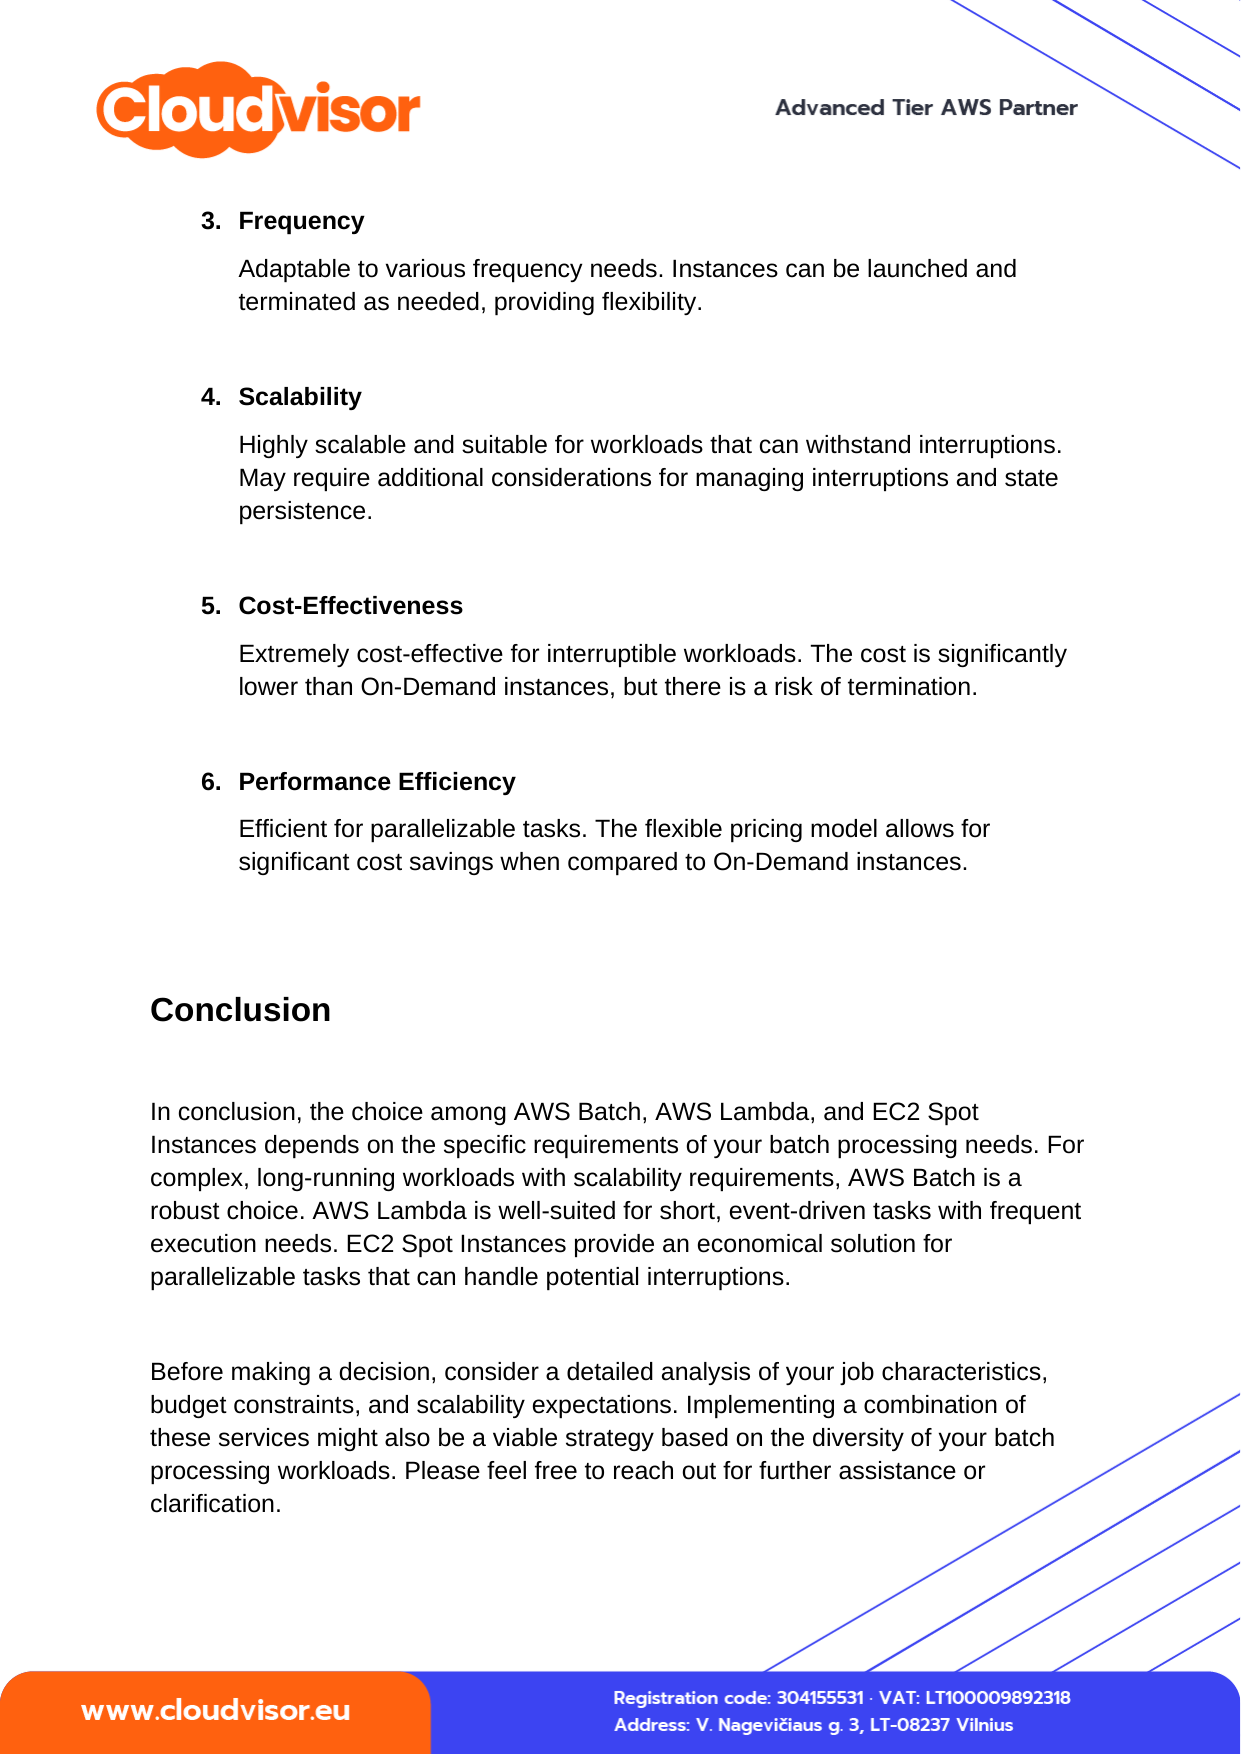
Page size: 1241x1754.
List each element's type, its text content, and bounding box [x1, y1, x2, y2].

text Before making a decision, consider a detailed analysis of your job characteristics, budget constraints, and scalability expectations. Implementing a combination of these services might also be a viable strategy based on the diversity of your batch processing workloads. Please feel free to reach out for further assistance or clarification. [150, 1357, 1090, 1518]
list Extremely cost-effective for interruptible workloads. The cost is significantly lower than On-Demand instances, but there is a risk of termination. [238, 638, 1090, 700]
list Scalability [201, 382, 1090, 411]
text Conclusion [150, 990, 1090, 1029]
list Frequency [201, 206, 1090, 235]
picture [0, 0, 1241, 1754]
list Adaptable to various frequency needs. Instances can be launched and terminated as needed, providing flexibility. [238, 254, 1090, 316]
text In conclusion, the choice among AWS Batch, AWS Lambda, and EC2 Spot Instances depends on the specific requirements of your batch processing needs. For complex, long-running workloads with scalability requirements, AWS Batch is a robust choice. AWS Lambda is well-suited for short, event-driven tasks with frequent execution needs. EC2 Spot Instances provide an economical solution for parallelizable tasks that can handle potential interruptions. [150, 1097, 1090, 1290]
list Cost-Effectiveness [201, 591, 1090, 620]
list Highly scalable and suitable for workloads that can withstand interruptions. May require additional considerations for managing interruptions and state persistence. [238, 430, 1090, 524]
list Performance Efficiency [201, 767, 1090, 796]
list Efficient for parallelizable tasks. The flexible pricing model allows for significant cost savings when compared to On-Demand instances. [238, 814, 1090, 876]
